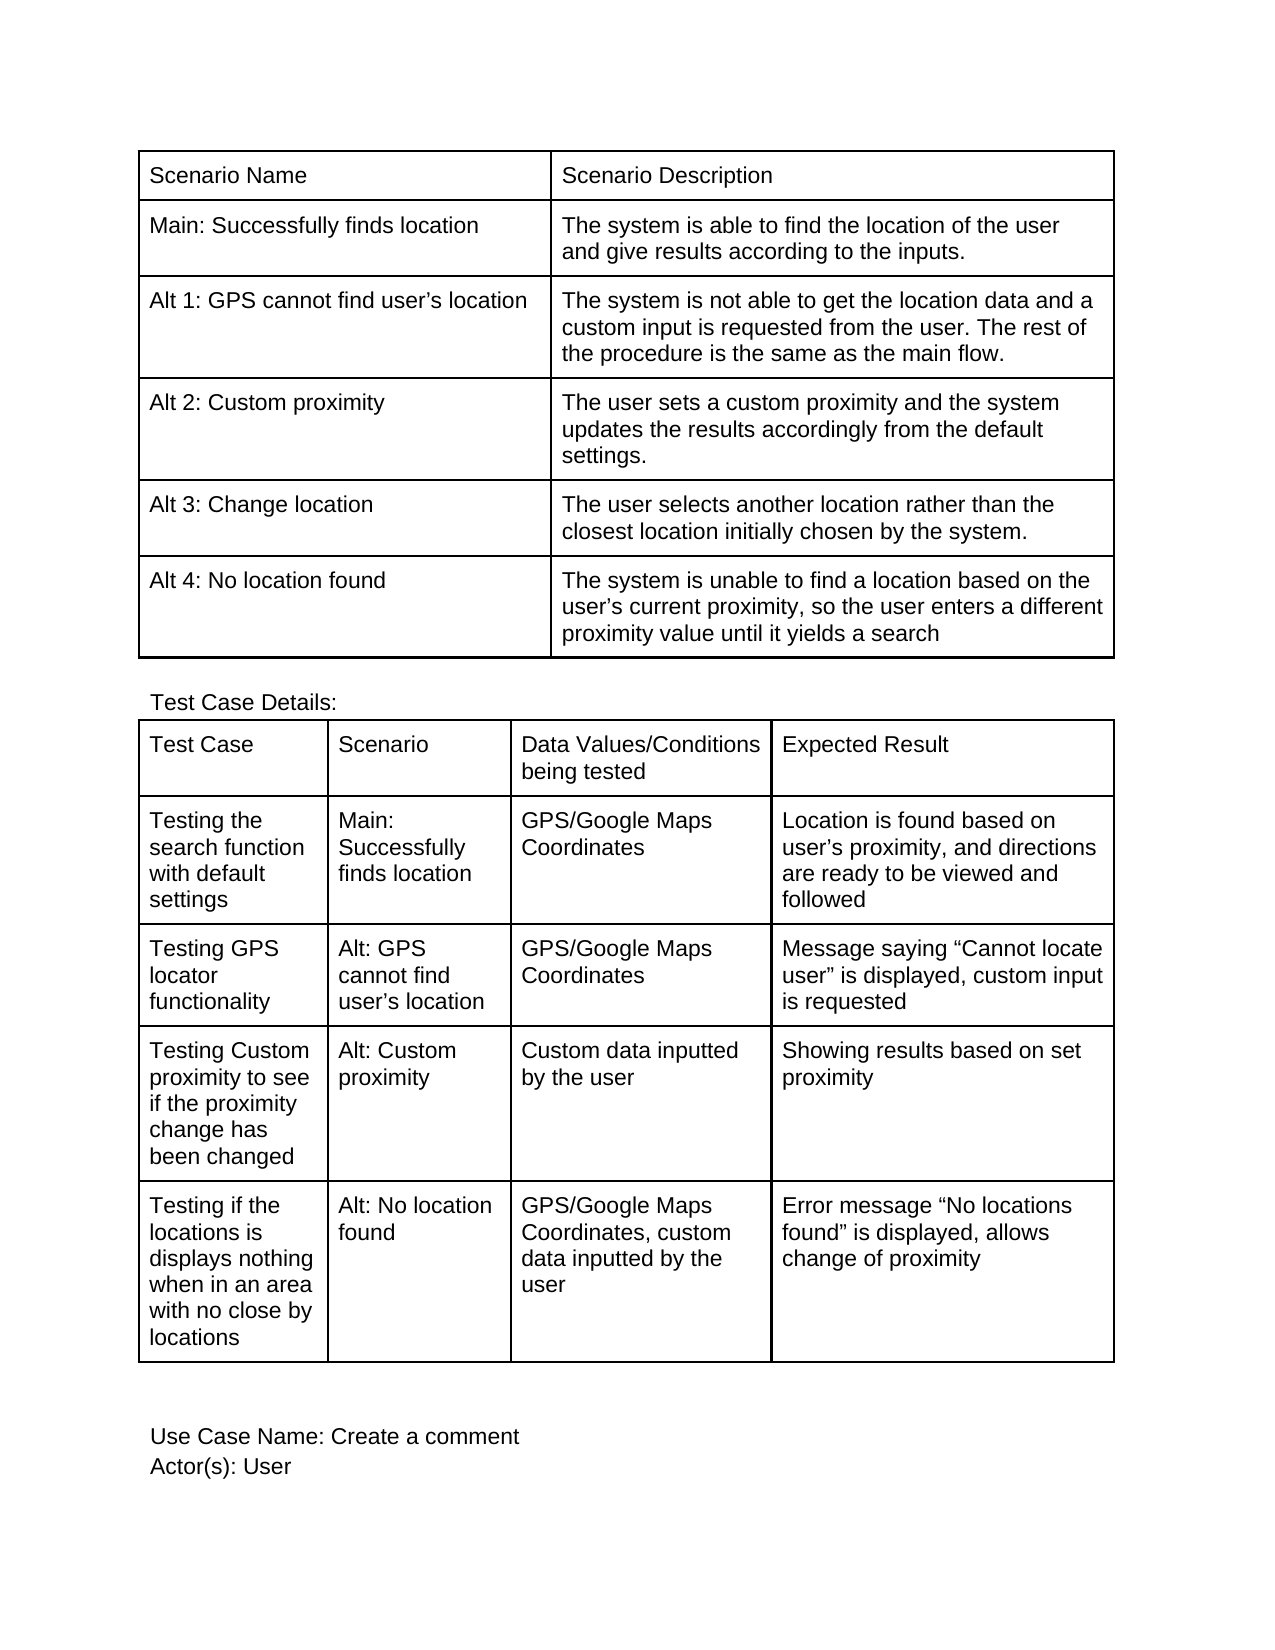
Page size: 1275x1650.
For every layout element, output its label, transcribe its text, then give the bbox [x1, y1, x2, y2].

table_cell Alt 4: No location found [140, 557, 550, 656]
table_header Scenario Name [140, 152, 550, 199]
table_cell The system is not able to get the location data and a custom input is requested from the user. The rest of the procedure is the same as the main flow. [552, 277, 1113, 377]
table_cell Alt: No location found [329, 1182, 510, 1361]
table_header Test Case [140, 721, 327, 794]
table_cell Testing Custom proximity to see if the proximity change has been changed [140, 1027, 327, 1179]
table_cell Message saying “Cannot locate user” is displayed, custom input is requested [773, 925, 1113, 1025]
table_cell Error message “No locations found” is displayed, allows change of proximity [773, 1182, 1113, 1361]
table_header Data Values/Conditions being tested [512, 721, 770, 794]
table_cell The system is unable to find a location based on the user’s current proximity, so the user enters a different proximity value until it yields a search [552, 557, 1113, 656]
table_cell Alt 1: GPS cannot find user’s location [140, 277, 550, 377]
table_cell Testing GPS locator functionality [140, 925, 327, 1025]
table_cell The user sets a custom proximity and the system updates the results accordingly from the default settings. [552, 379, 1113, 479]
table_cell Alt 3: Change location [140, 481, 550, 554]
text Use Case Name: Create a comment [150, 1423, 1125, 1449]
table_cell The user selects another location rather than the closest location initially chosen by the system. [552, 481, 1113, 554]
table_cell Alt 2: Custom proximity [140, 379, 550, 479]
table_cell GPS/Google Maps Coordinates [512, 797, 770, 923]
table_cell Main: Successfully finds location [329, 797, 510, 923]
table_header Scenario Description [552, 152, 1113, 199]
table_cell GPS/Google Maps Coordinates [512, 925, 770, 1025]
table_cell The system is able to find the location of the user and give results according to the inputs. [552, 201, 1113, 275]
table_cell Main: Successfully finds location [140, 201, 550, 275]
text Actor(s): User [150, 1453, 1125, 1480]
table_header Expected Result [773, 721, 1113, 794]
table_cell Testing the search function with default settings [140, 797, 327, 923]
table_cell Location is found based on user’s proximity, and directions are ready to be viewed and followed [773, 797, 1113, 923]
table_cell Testing if the locations is displays nothing when in an area with no close by locations [140, 1182, 327, 1361]
table_cell Alt: GPS cannot find user’s location [329, 925, 510, 1025]
text Test Case Details: [150, 689, 1125, 715]
table_cell Custom data inputted by the user [512, 1027, 770, 1179]
table_header Scenario [329, 721, 510, 794]
table_cell GPS/Google Maps Coordinates, custom data inputted by the user [512, 1182, 770, 1361]
table_cell Alt: Custom proximity [329, 1027, 510, 1179]
table_cell Showing results based on set proximity [773, 1027, 1113, 1179]
